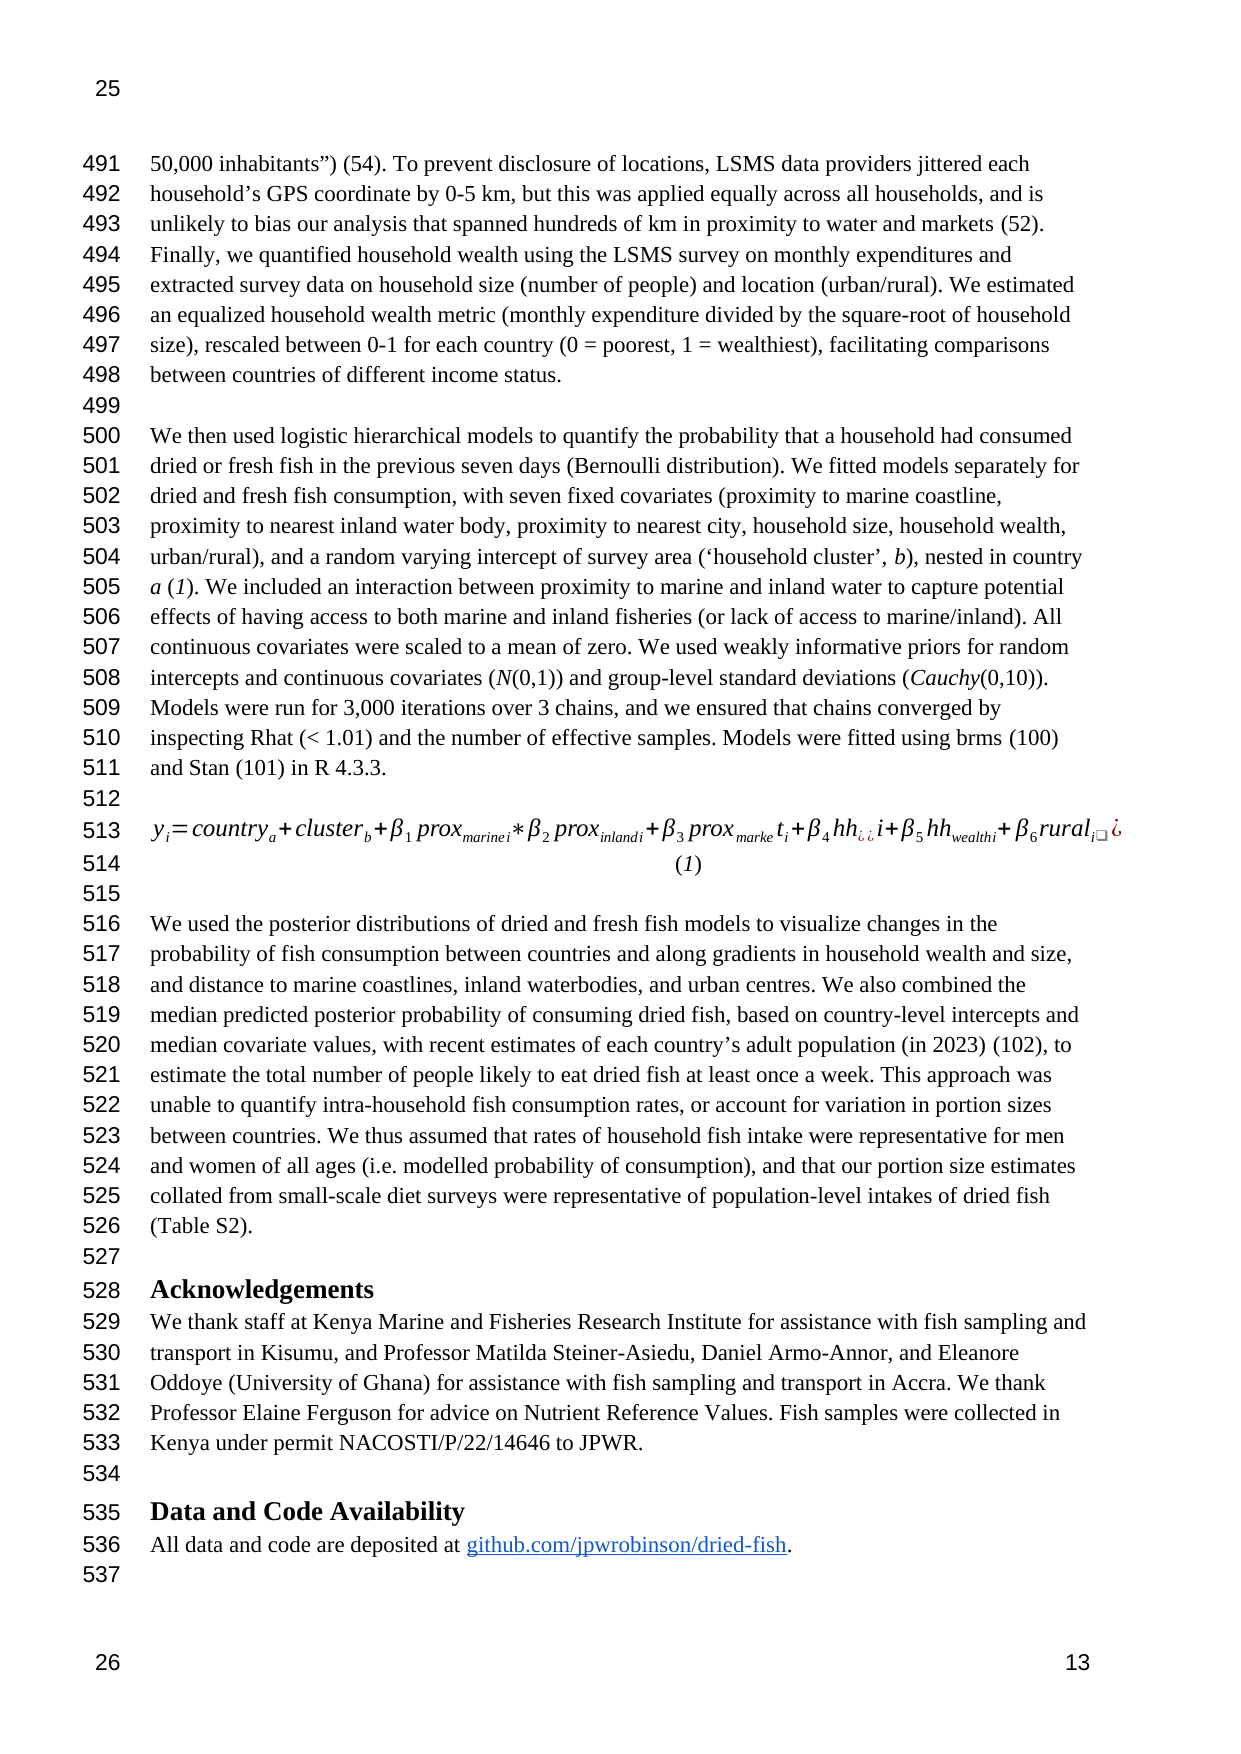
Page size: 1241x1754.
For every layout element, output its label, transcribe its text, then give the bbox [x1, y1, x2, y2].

text We thank staff at Kenya Marine and Fisheries Research Institute for assistance with fish sampling and transport in Kisumu, and Professor Matilda Steiner-Asiedu, Daniel Armo-Annor, and Eleanore Oddoye (University of Ghana) for assistance with fish sampling and transport in Accra. We thank Professor Elaine Ferguson for advice on Nutrient Reference Values. Fish samples were collected in Kenya under permit NACOSTI/P/22/14646 to JPWR. [150, 1308, 1090, 1456]
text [150, 150, 1090, 388]
text We used the posterior distributions of dried and fresh fish models to visualize changes in the probability of fish consumption between countries and along gradients in household wealth and size, and distance to marine coastlines, inland waterbodies, and urban centres. We also combined the median predicted posterior probability of consuming dried fish, based on country-level intercepts and median covariate values, with recent estimates of each country’s adult population (in 2023) (102), to estimate the total number of people likely to eat dried fish at least once a week. This approach was unable to quantify intra-household fish consumption rates, or account for variation in portion sizes between countries. We thus assumed that rates of household fish intake were representative for men and women of all ages (i.e. modelled probability of consumption), and that our portion size estimates collated from small-scale diet surveys were representative of population-level intakes of dried fish (Table S2). [150, 910, 1090, 1239]
text Data and Code Availability [150, 1495, 1090, 1526]
text All data and code are deposited at github.com/jpwrobinson/dried-fish. [150, 1531, 1090, 1557]
text (1) [150, 814, 1090, 876]
text Acknowledgements [150, 1273, 1090, 1304]
text We then used logistic hierarchical models to quantify the probability that a household had consumed dried or fresh fish in the previous seven days (Bernoulli distribution). We fitted models separately for dried and fresh fish consumption, with seven fixed covariates (proximity to marine coastline, proximity to nearest inland water body, proximity to nearest city, household size, household wealth, urban/rural), and a random varying intercept of survey area (‘household cluster’, b), nested in country a (1). We included an interaction between proximity to marine and inland water to capture potential effects of having access to both marine and inland fisheries (or lack of access to marine/inland). All continuous covariates were scaled to a mean of zero. We used weakly informative priors for random intercepts and continuous covariates (N(0,1)) and group-level standard deviations (Cauchy(0,10)). Models were run for 3,000 iterations over 3 chains, and we ensured that chains converged by inspecting Rhat (< 1.01) and the number of effective samples. Models were fitted using brms (100) and Stan (101) in R 4.3.3. [150, 422, 1090, 781]
